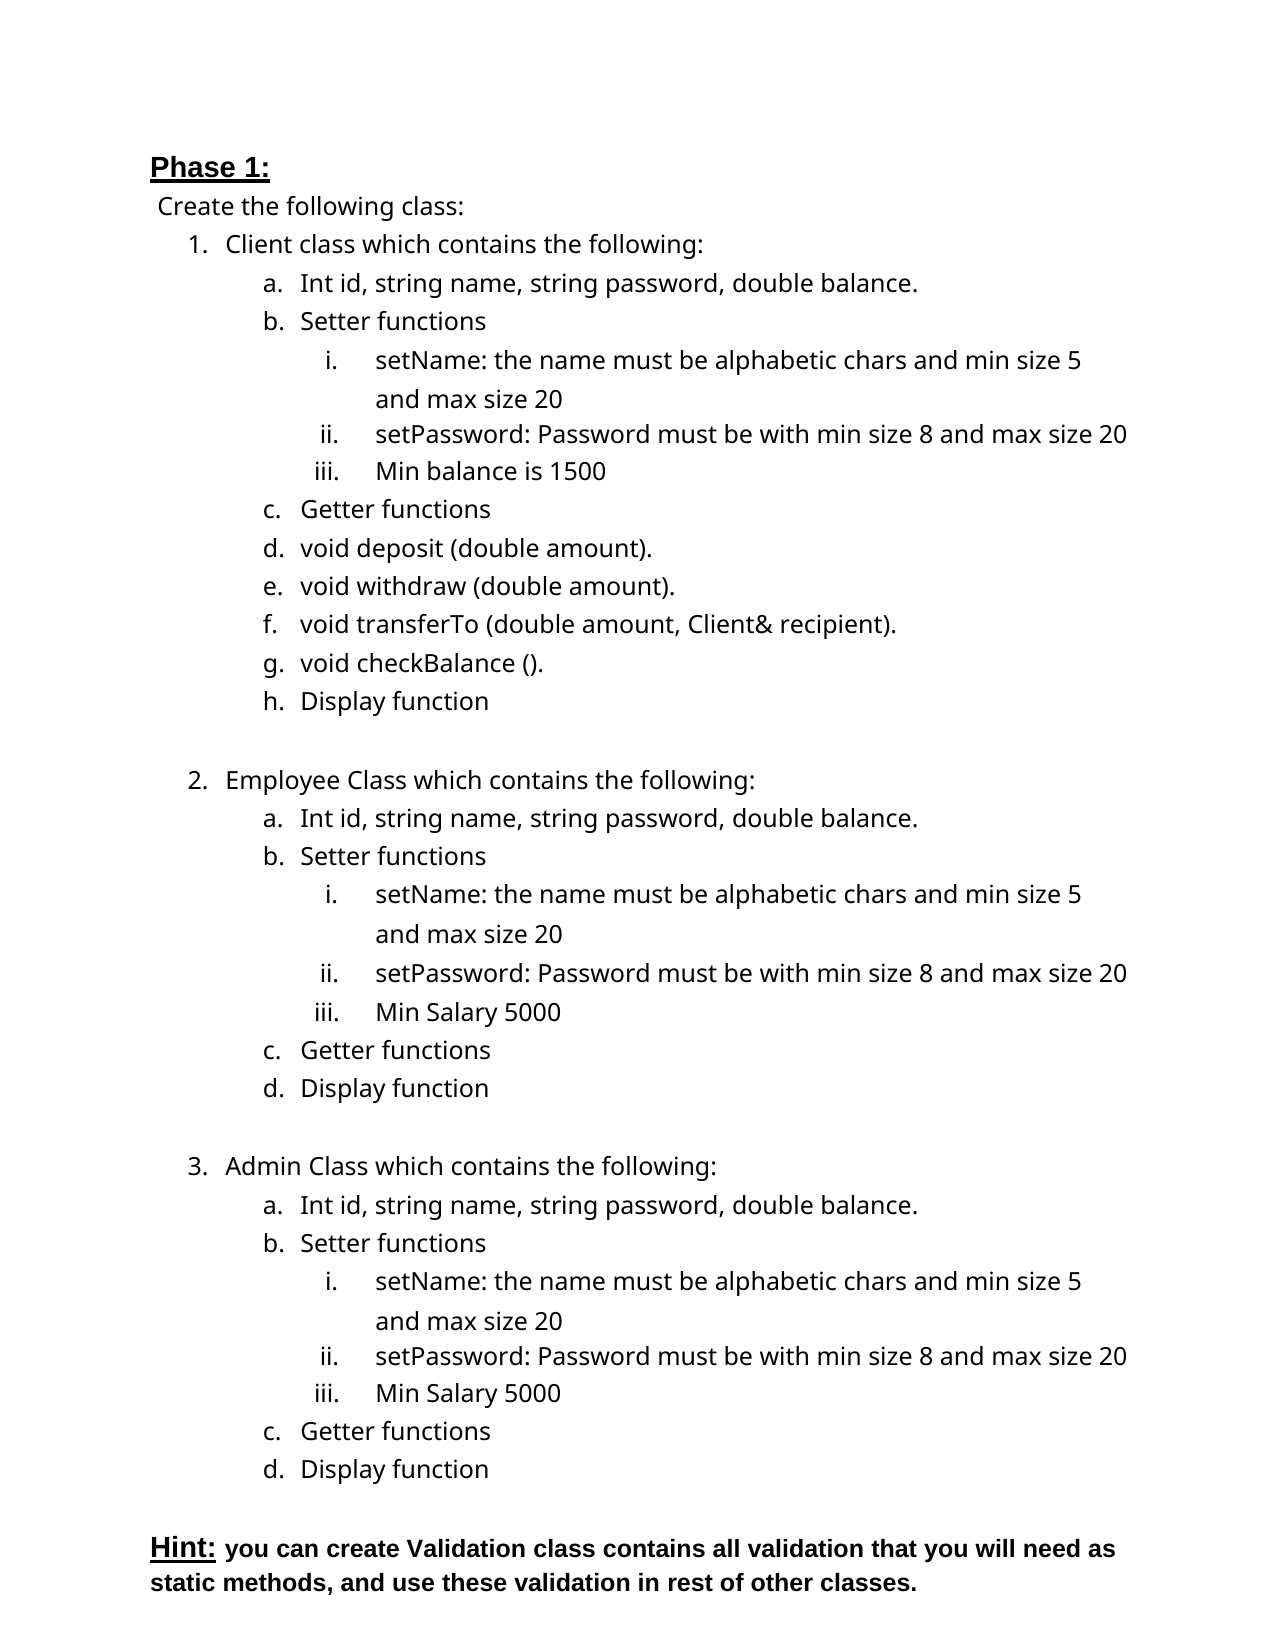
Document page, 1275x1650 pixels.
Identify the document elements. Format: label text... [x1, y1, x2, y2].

subtitle Phase 1: [150, 150, 1129, 184]
list Min Salary 5000 [314, 1375, 1129, 1409]
list Min balance is 1500 [314, 454, 1129, 488]
list Setter functions [263, 303, 1129, 338]
list void transferTo (double amount, Client& recipient). [263, 607, 1129, 641]
list void deposit (double amount). [263, 530, 1129, 564]
list setPassword: Password must be with min size 8 and max size 20 [319, 421, 1129, 449]
list Client class which contains the following: [187, 227, 1129, 261]
list Int id, string name, string password, double balance. [263, 265, 1129, 299]
list Display function [263, 1071, 1129, 1105]
list Setter functions [263, 839, 1129, 873]
list Int id, string name, string password, double balance. [263, 801, 1129, 834]
list void checkBalance (). [263, 646, 1129, 680]
list Min Salary 5000 [314, 994, 1129, 1028]
text Hint: you can create Validation class contains all validation that you will need as static methods, and use these validation in rest of other classes. [150, 1530, 1129, 1597]
list setName: the name must be alphabetic chars and min size 5 and max size 20 [325, 1264, 1095, 1338]
list setPassword: Password must be with min size 8 and max size 20 [319, 956, 1129, 990]
list setName: the name must be alphabetic chars and min size 5 and max size 20 [325, 342, 1096, 416]
list setName: the name must be alphabetic chars and min size 5 and max size 20 [325, 877, 1095, 950]
list Setter functions [263, 1226, 1129, 1260]
list Employee Class which contains the following: [187, 762, 1129, 796]
list Getter functions [263, 1033, 1129, 1067]
text Create the following class: [157, 188, 1129, 223]
list Int id, string name, string password, double balance. [263, 1187, 1129, 1221]
list Getter functions [263, 1414, 1129, 1448]
list setPassword: Password must be with min size 8 and max size 20 [319, 1343, 1129, 1371]
list Admin Class which contains the following: [187, 1149, 1129, 1183]
list Getter functions [263, 492, 1129, 526]
list Display function [263, 1452, 1129, 1486]
list Display function [263, 684, 1129, 718]
list void withdraw (double amount). [263, 569, 1129, 603]
